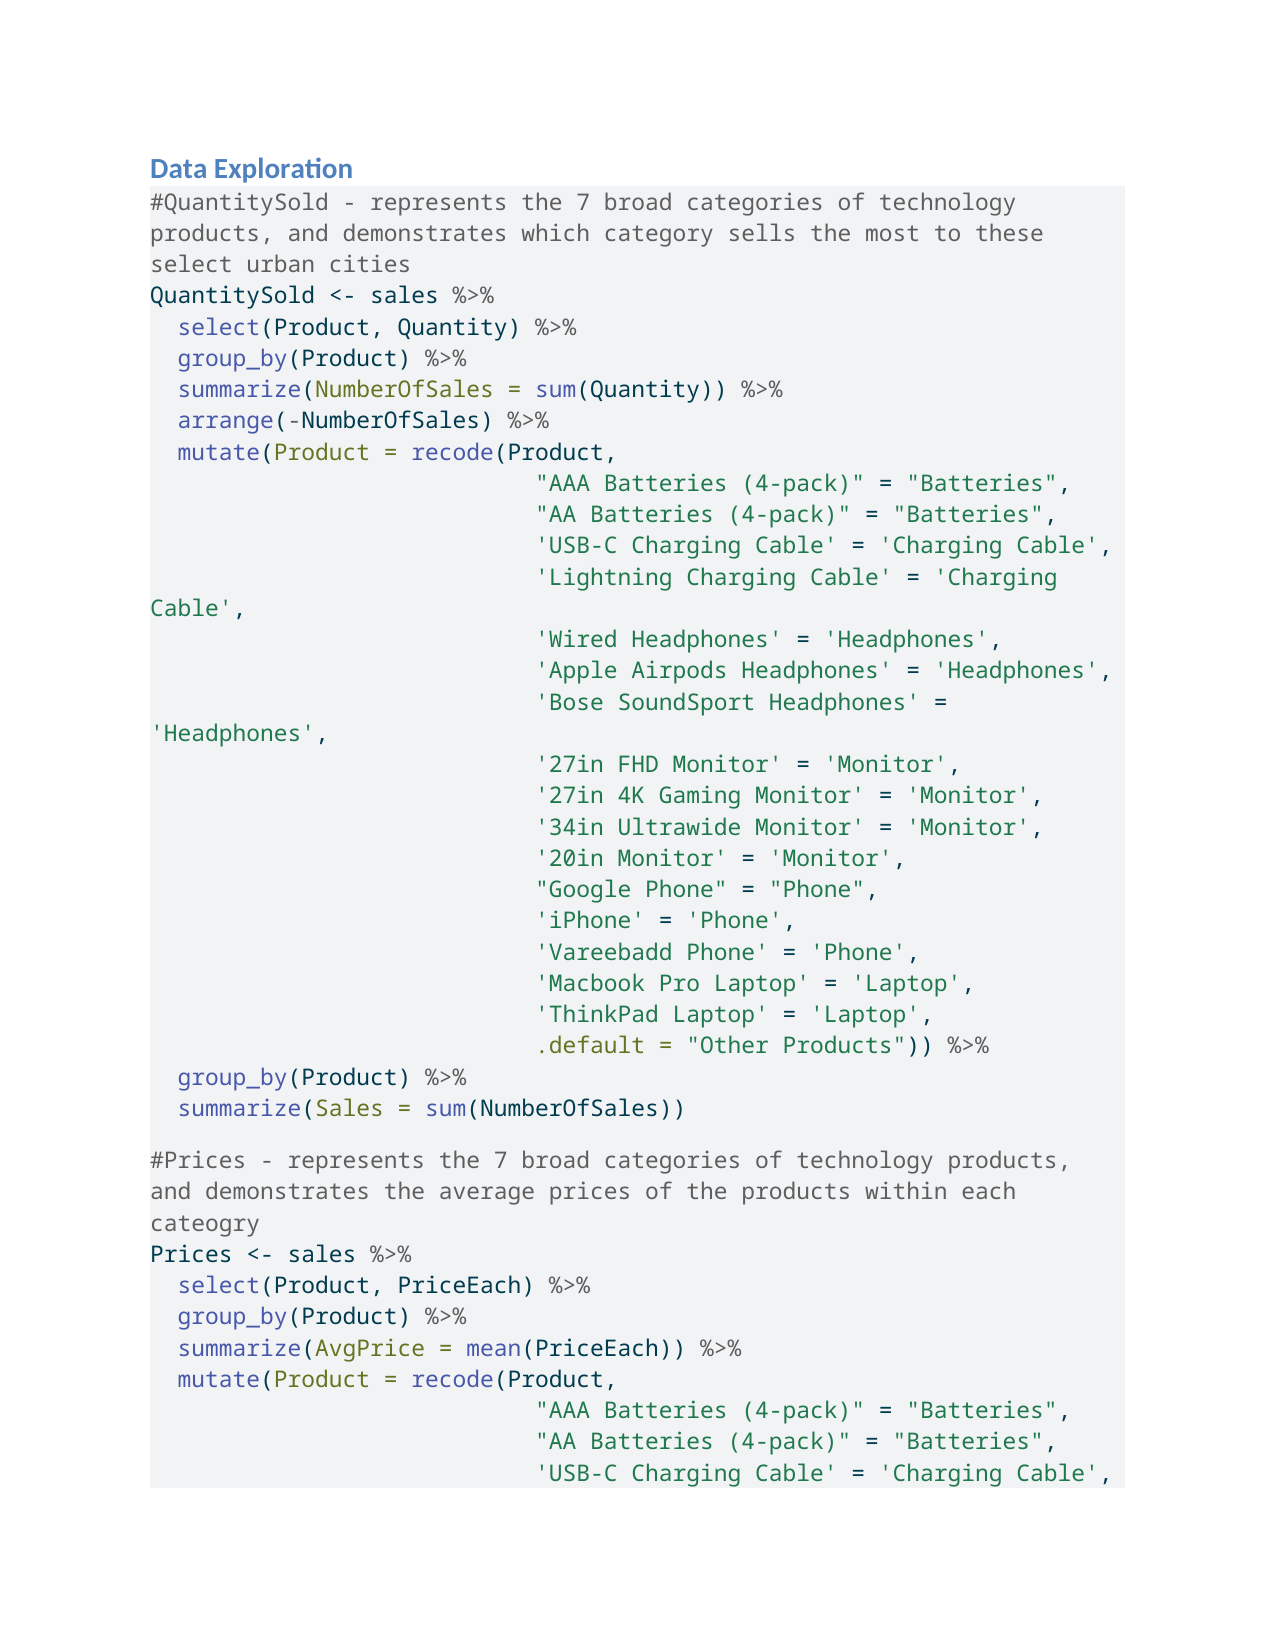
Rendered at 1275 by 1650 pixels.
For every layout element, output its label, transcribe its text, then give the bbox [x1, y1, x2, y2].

subtitle Data Exploration [150, 150, 1125, 186]
text #QuantitySold - represents the 7 broad categories of technology products, and demonstrates which category sells the most to these select urban cities QuantitySold <- sales %>% select(Product, Quantity) %>% group_by(Product) %>% summarize(NumberOfSales = sum(Quantity)) %>% arrange(-NumberOfSales) %>% mutate(Product = recode(Product, "AAA Batteries (4-pack)" = "Batteries", "AA Batteries (4-pack)" = "Batteries", 'USB-C Charging Cable' = 'Charging Cable', 'Lightning Charging Cable' = 'Charging Cable', 'Wired Headphones' = 'Headphones', 'Apple Airpods Headphones' = 'Headphones', 'Bose SoundSport Headphones' = 'Headphones', '27in FHD Monitor' = 'Monitor', '27in 4K Gaming Monitor' = 'Monitor', '34in Ultrawide Monitor' = 'Monitor', '20in Monitor' = 'Monitor', "Google Phone" = "Phone", 'iPhone' = 'Phone', 'Vareebadd Phone' = 'Phone', 'Macbook Pro Laptop' = 'Laptop', 'ThinkPad Laptop' = 'Laptop', .default = "Other Products")) %>% group_by(Product) %>% summarize(Sales = sum(NumberOfSales)) [246, 186, 1125, 1123]
